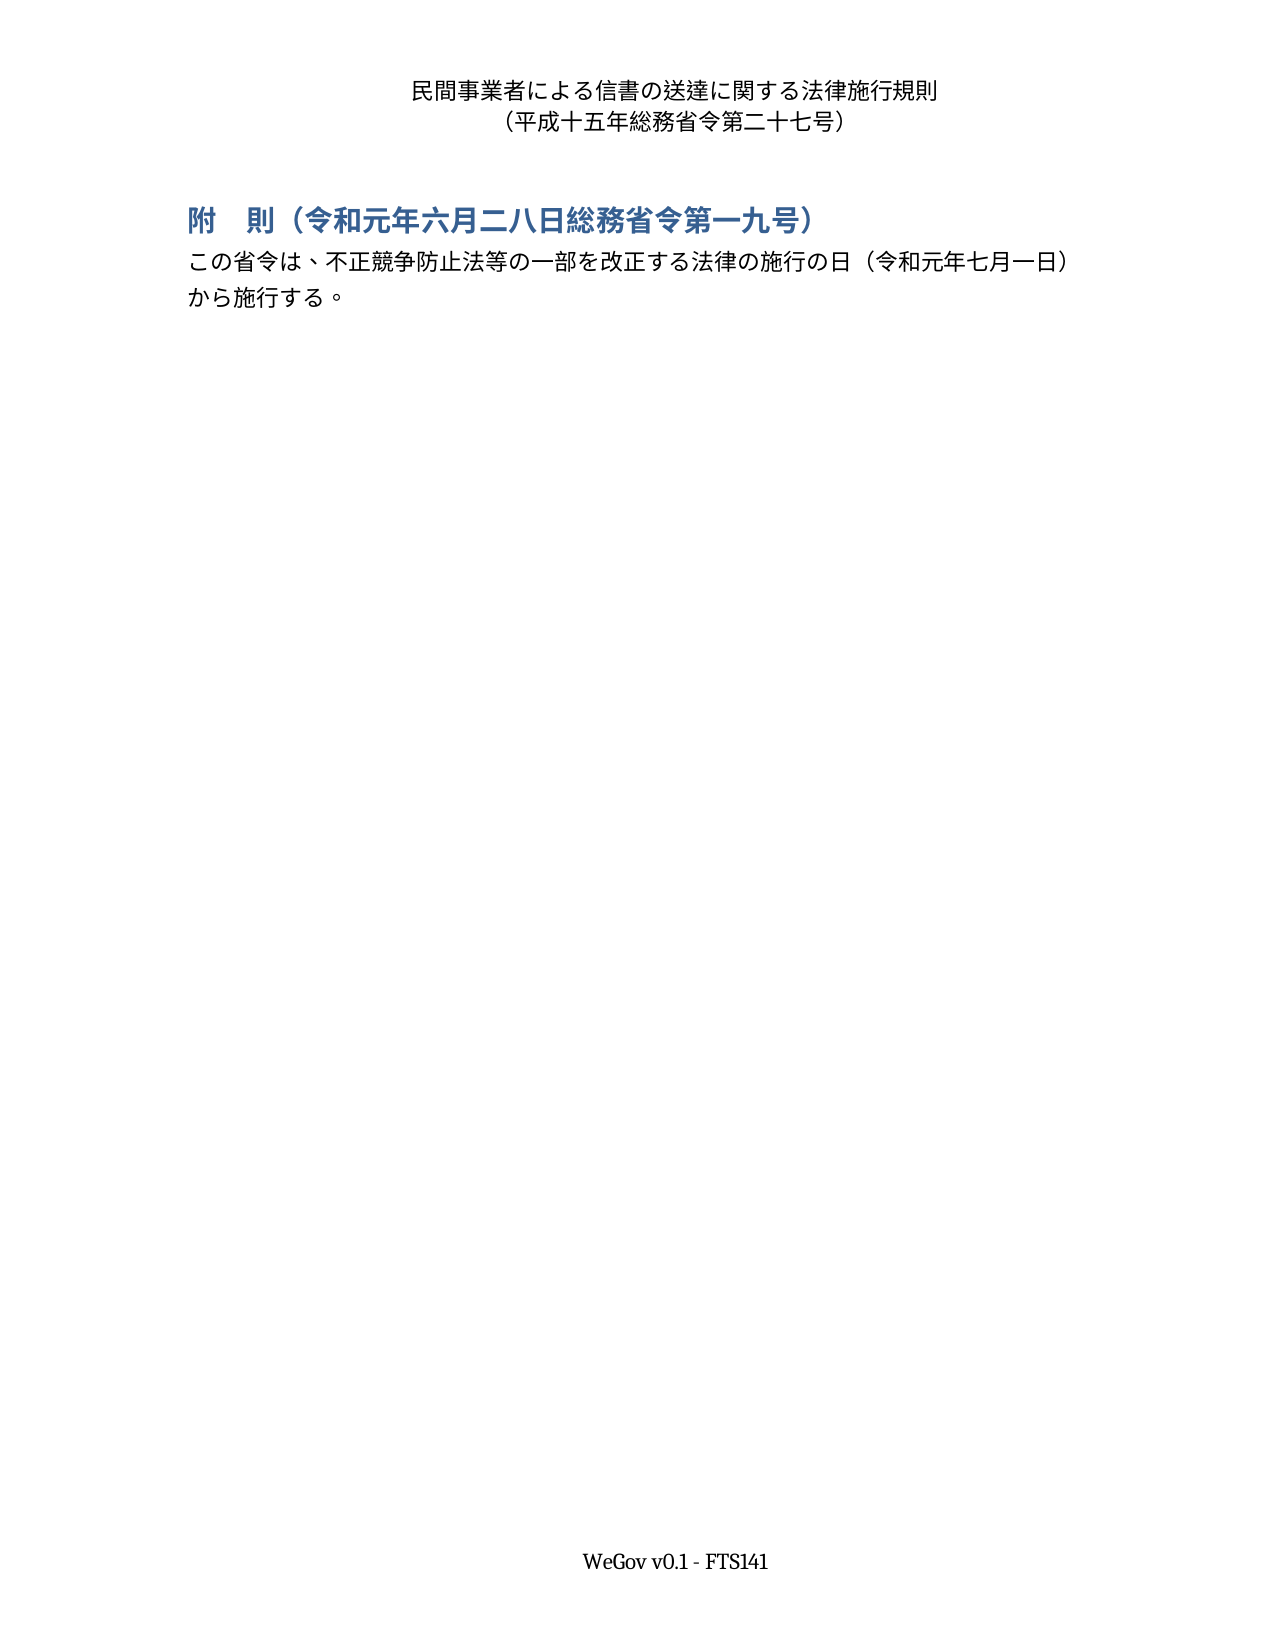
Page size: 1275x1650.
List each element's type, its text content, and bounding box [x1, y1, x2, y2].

text この省令は、不正競争防止法等の一部を改正する法律の施行の日（令和元年七月一日）から施行する。 [187, 246, 1087, 313]
subtitle 附 則（令和元年六月二八日総務省令第一九号） [187, 200, 1087, 240]
